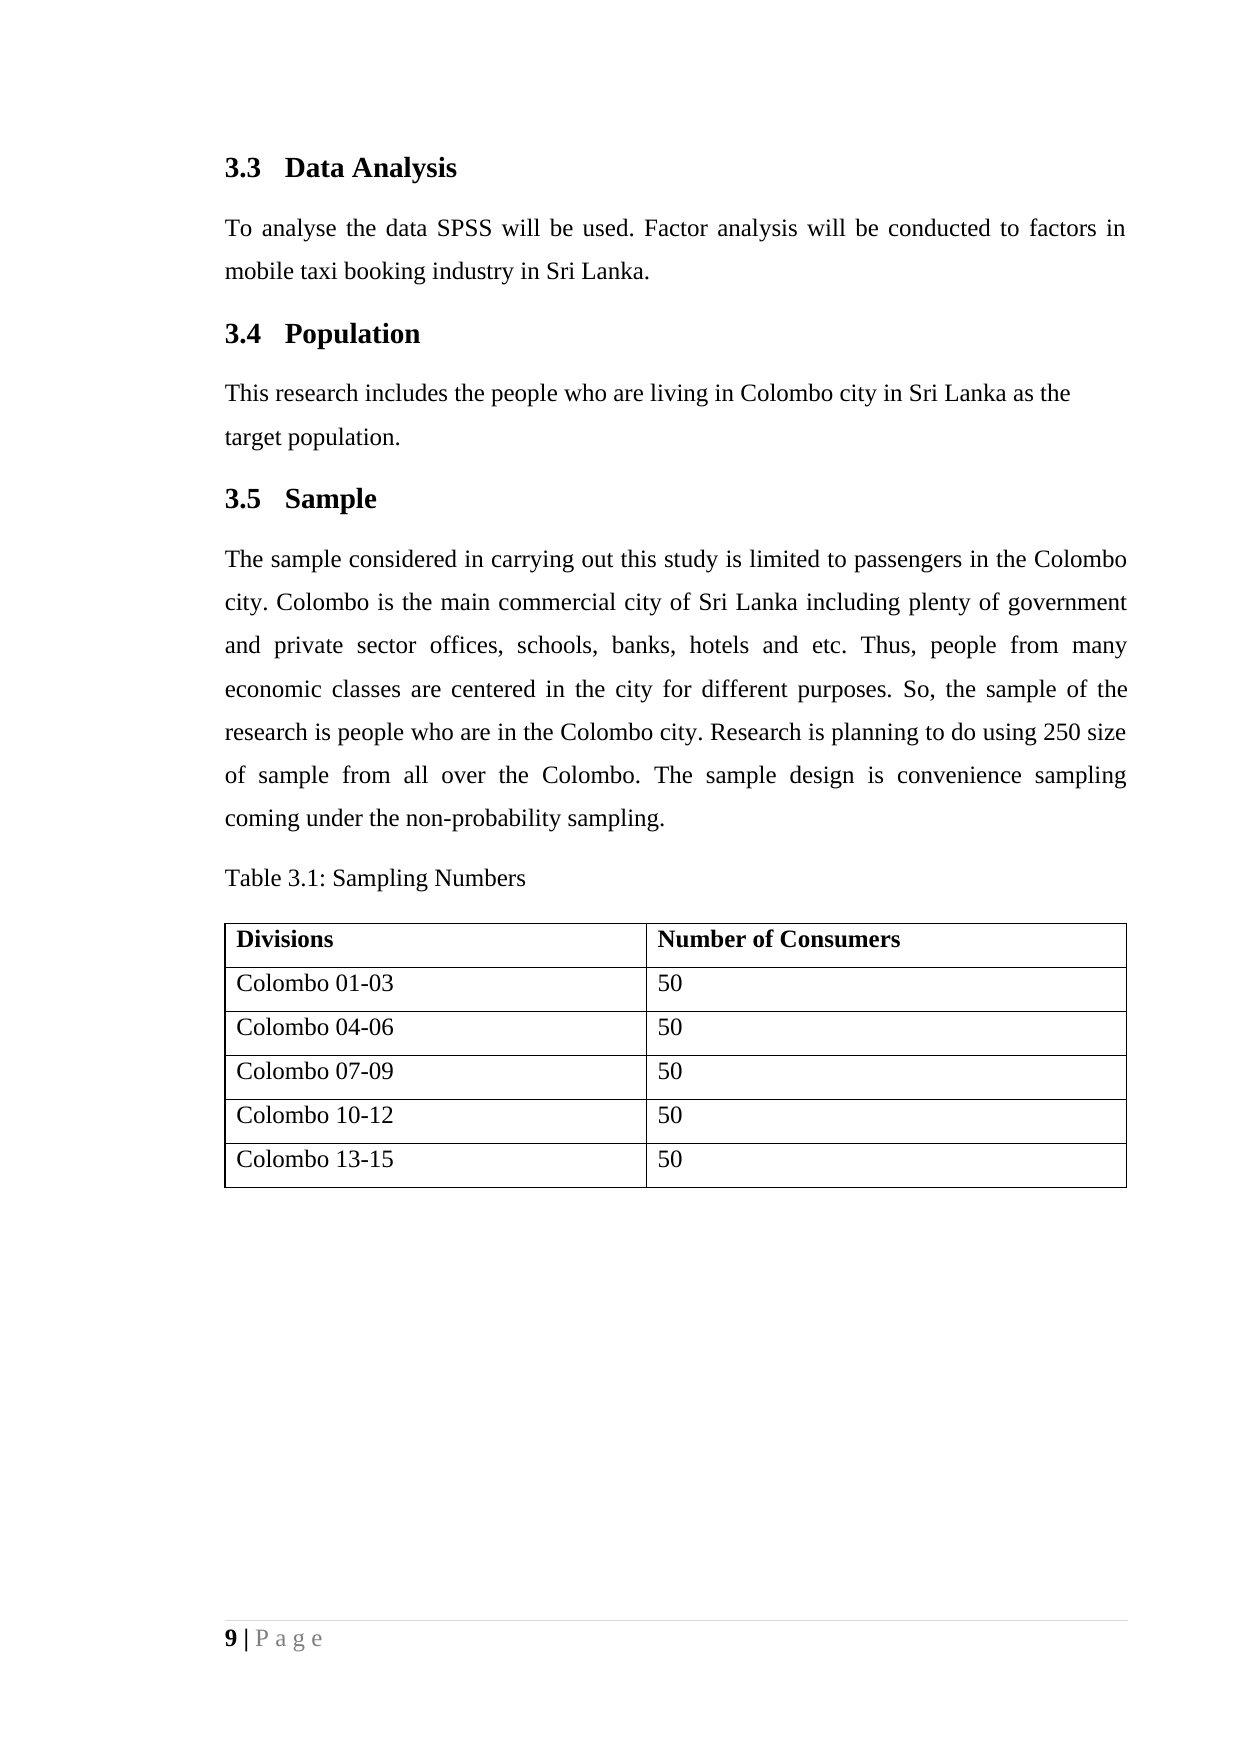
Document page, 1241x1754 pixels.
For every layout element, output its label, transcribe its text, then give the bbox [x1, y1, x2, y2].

table_cell Colombo 04-06 [226, 1012, 646, 1055]
table_cell Colombo 01-03 [226, 968, 646, 1011]
table_cell Colombo 10-12 [226, 1100, 646, 1143]
subtitle Data Analysis [224, 150, 1128, 183]
text The sample considered in carrying out this study is limited to passengers in the Colombo city. Colombo is the main commercial city of Sri Lanka including plenty of government and private sector offices, schools, banks, hotels and etc. Thus, people from many economic classes are centered in the city for different purposes. So, the sample of the research is people who are in the Colombo city. Research is planning to do using 250 size of sample from all over the Colombo. The sample design is convenience sampling coming under the non-probability sampling. [224, 544, 1128, 832]
table_cell 50 [647, 1144, 1126, 1187]
text This research includes the people who are living in Colombo city in Sri Lanka as the target population. [224, 378, 1128, 450]
text Table 3.1: Sampling Numbers [224, 863, 1128, 892]
table_cell Colombo 13-15 [226, 1144, 646, 1187]
subtitle Population [224, 316, 1128, 349]
table_cell 50 [647, 1100, 1126, 1143]
table_header Divisions [226, 924, 646, 967]
table_cell Colombo 07-09 [226, 1056, 646, 1099]
table_cell 50 [647, 1056, 1126, 1099]
table_cell 50 [647, 968, 1126, 1011]
table_cell 50 [647, 1012, 1126, 1055]
text To analyse the data SPSS will be used. Factor analysis will be conducted to factors in mobile taxi booking industry in Sri Lanka. [224, 213, 1128, 285]
subtitle Sample [224, 481, 1128, 515]
table_header Number of Consumers [647, 924, 1126, 967]
